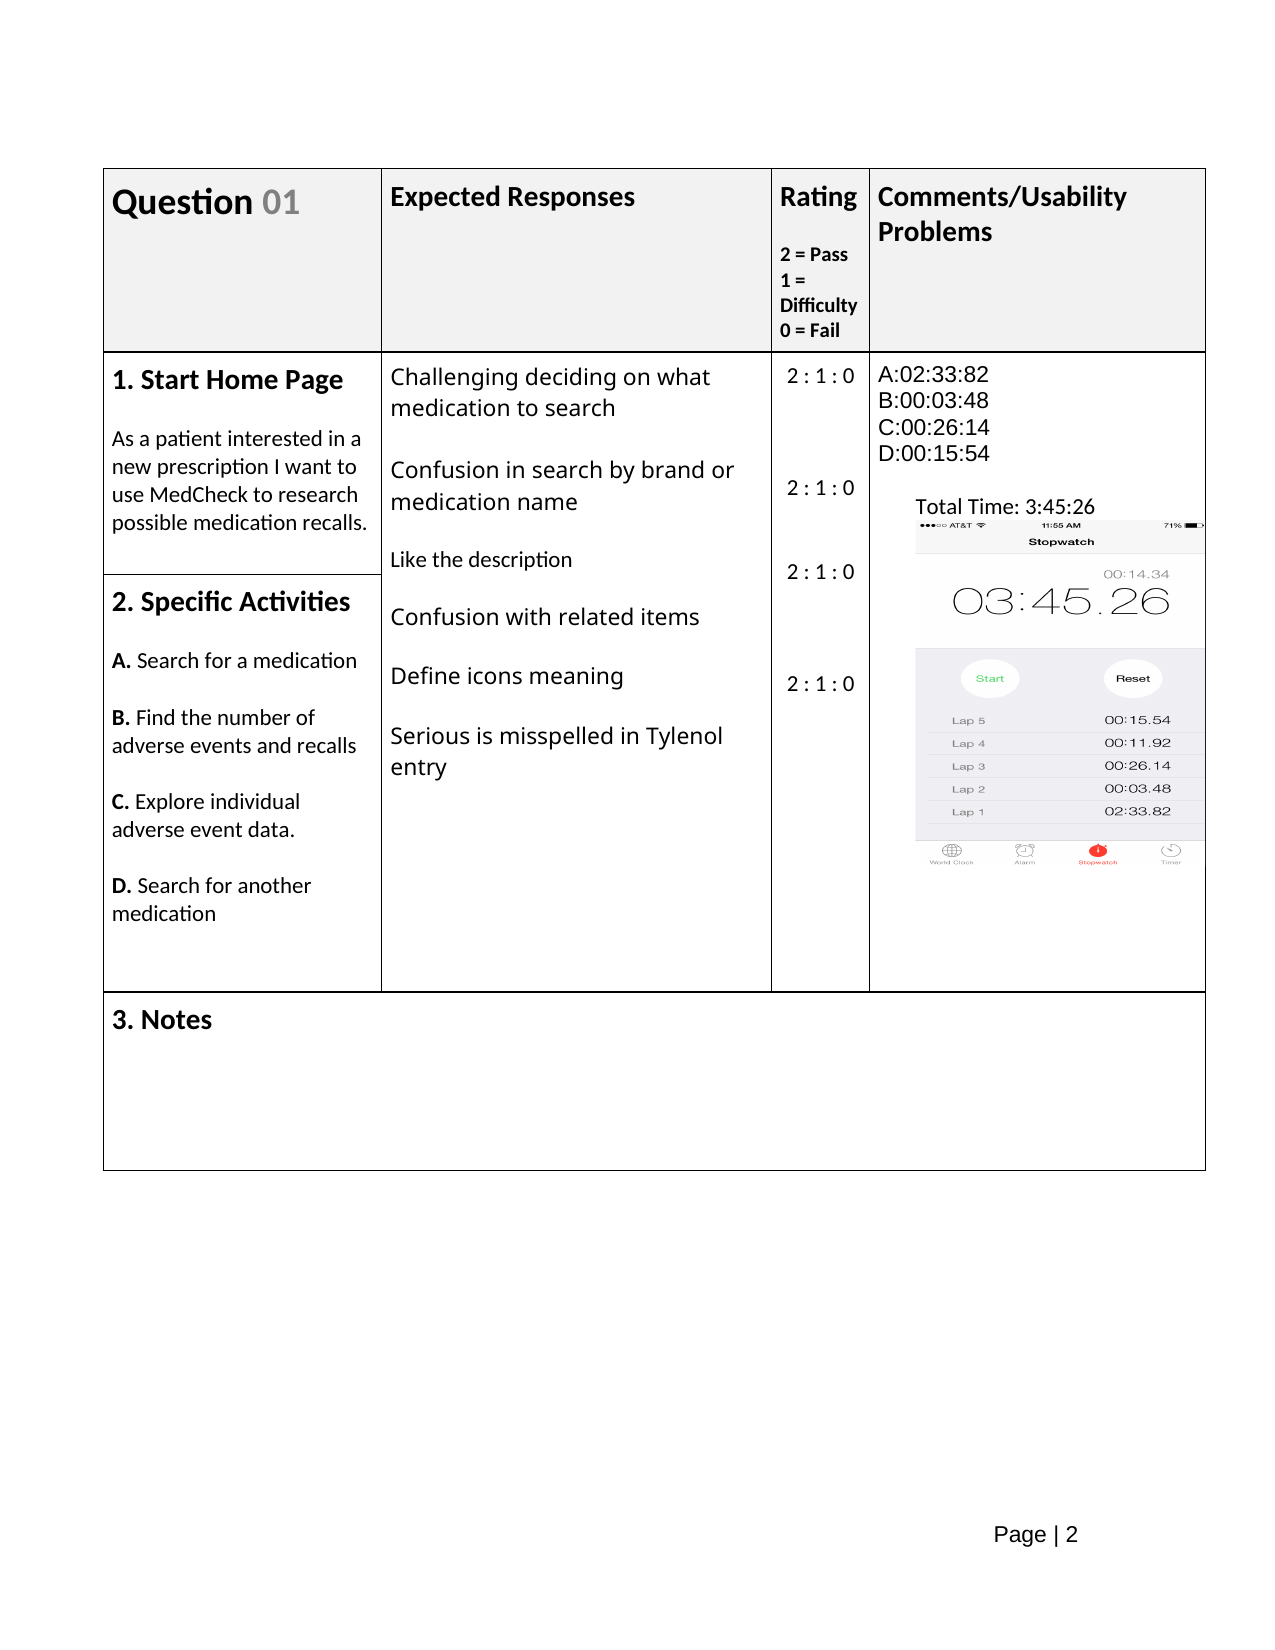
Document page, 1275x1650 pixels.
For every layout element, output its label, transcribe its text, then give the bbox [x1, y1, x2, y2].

table_cell A:02:33:82 B:00:03:48 C:00:26:14 D:00:15:54 Total Time: 3:45:26 [870, 353, 1205, 991]
table_cell 3. Notes [104, 993, 1205, 1169]
picture [915, 520, 1206, 866]
table_cell 2 : 1 : 0 2 : 1 : 0 2 : 1 : 0 2 : 1 : 0 [772, 353, 869, 991]
table_cell 2. Specific Activities A. Search for a medication B. Find the number of adverse events and recalls C. Explore individual adverse event data. D. Search for another medication [104, 575, 381, 991]
table_cell 1. Start Home Page As a patient interested in a new prescription I want to use MedCheck to research possible medication recalls. [104, 353, 381, 574]
table_header Question 01 [104, 169, 381, 351]
table_header Expected Responses [382, 169, 771, 351]
table_cell Challenging deciding on what medication to search Confusion in search by brand or medication name Like the description Confusion with related items Define icons meaning Serious is misspelled in Tylenol entry [382, 353, 771, 991]
table_header Comments/Usability Problems [870, 169, 1205, 351]
table_header Rating 2 = Pass 1 = Difficulty 0 = Fail [772, 169, 869, 351]
